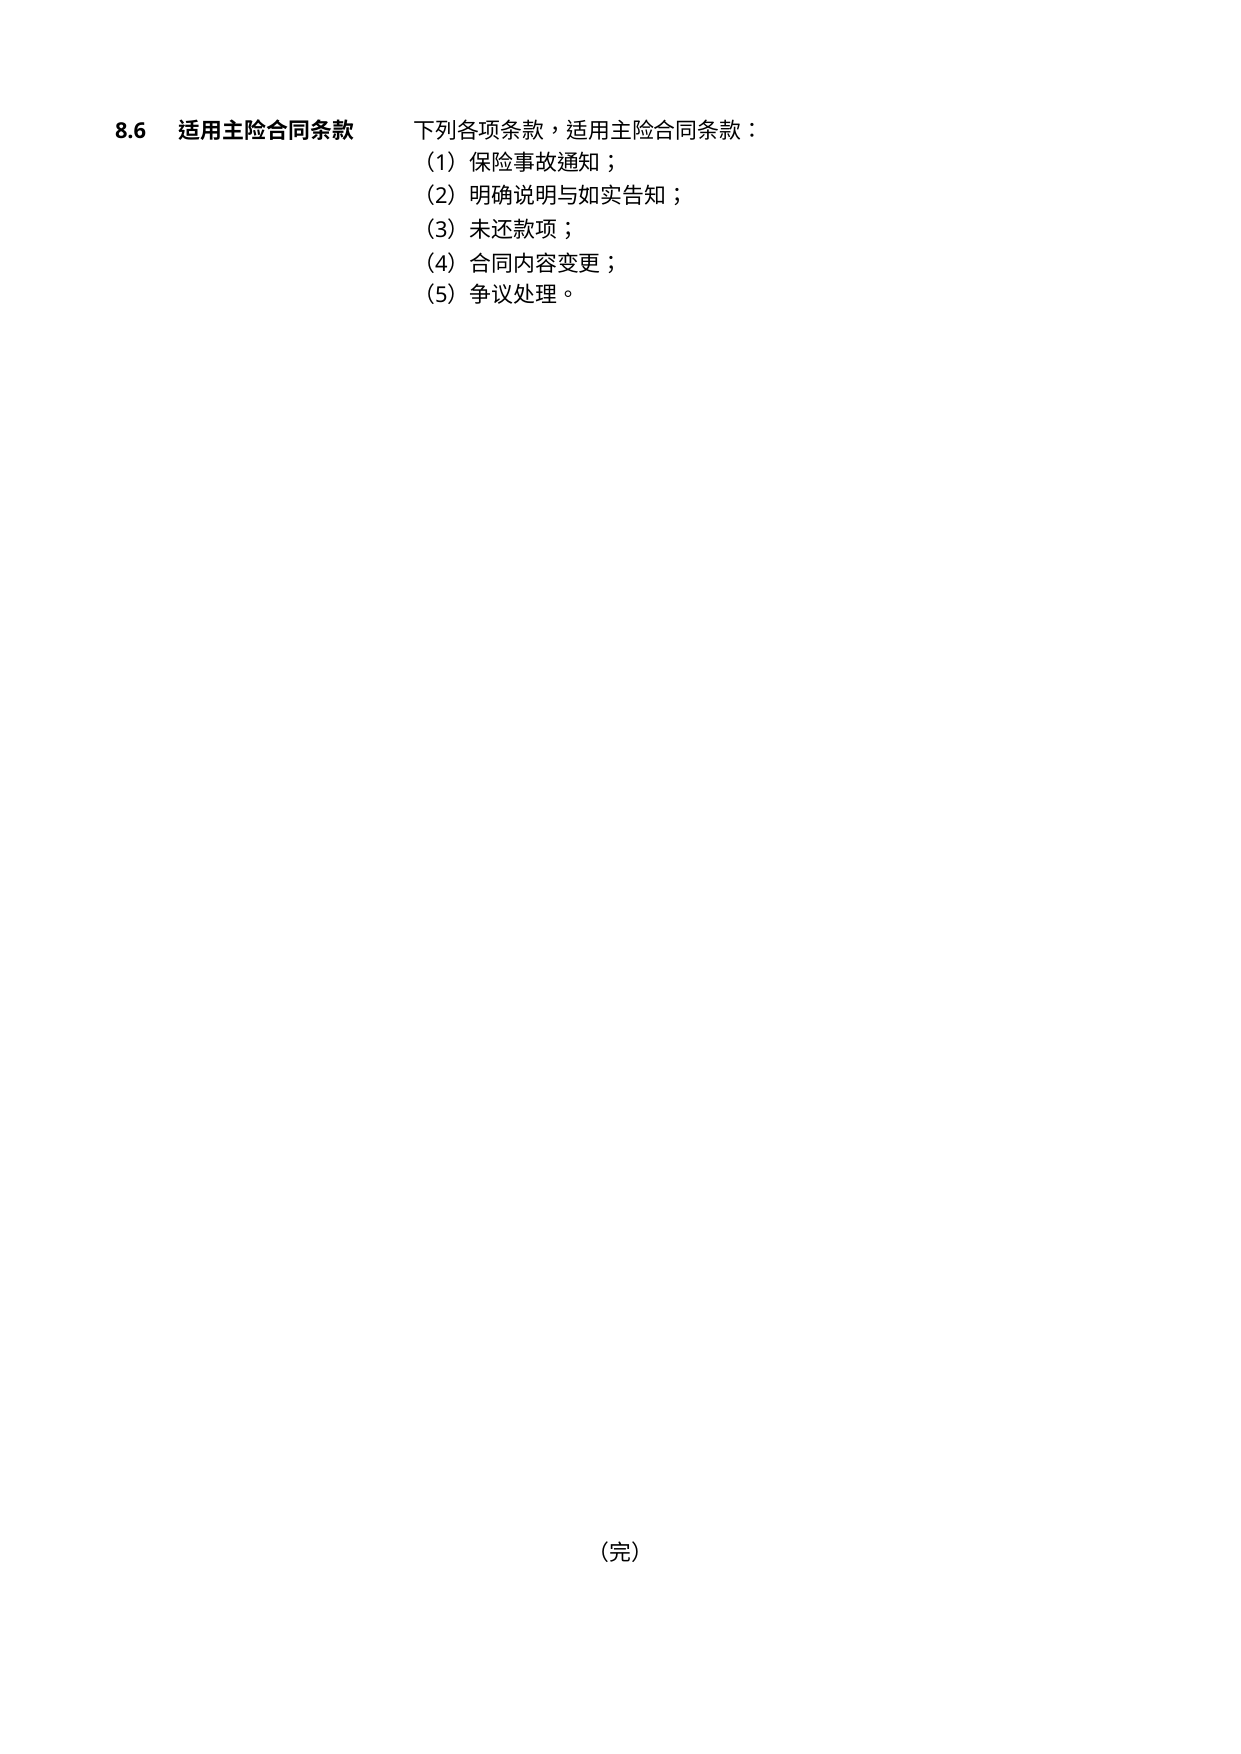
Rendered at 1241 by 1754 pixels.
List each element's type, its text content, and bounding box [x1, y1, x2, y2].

table_header 适用主险合同条款 [163, 121, 384, 308]
table_header 8.6 [94, 121, 163, 308]
table_header 下列各项条款，适用主险合同条款： （1）保险事故通知； （2）明确说明与如实告知； （3）未还款项； （4）合同内容变更； （5）争议处理。 [384, 121, 784, 308]
text （完） [586, 1537, 655, 1567]
